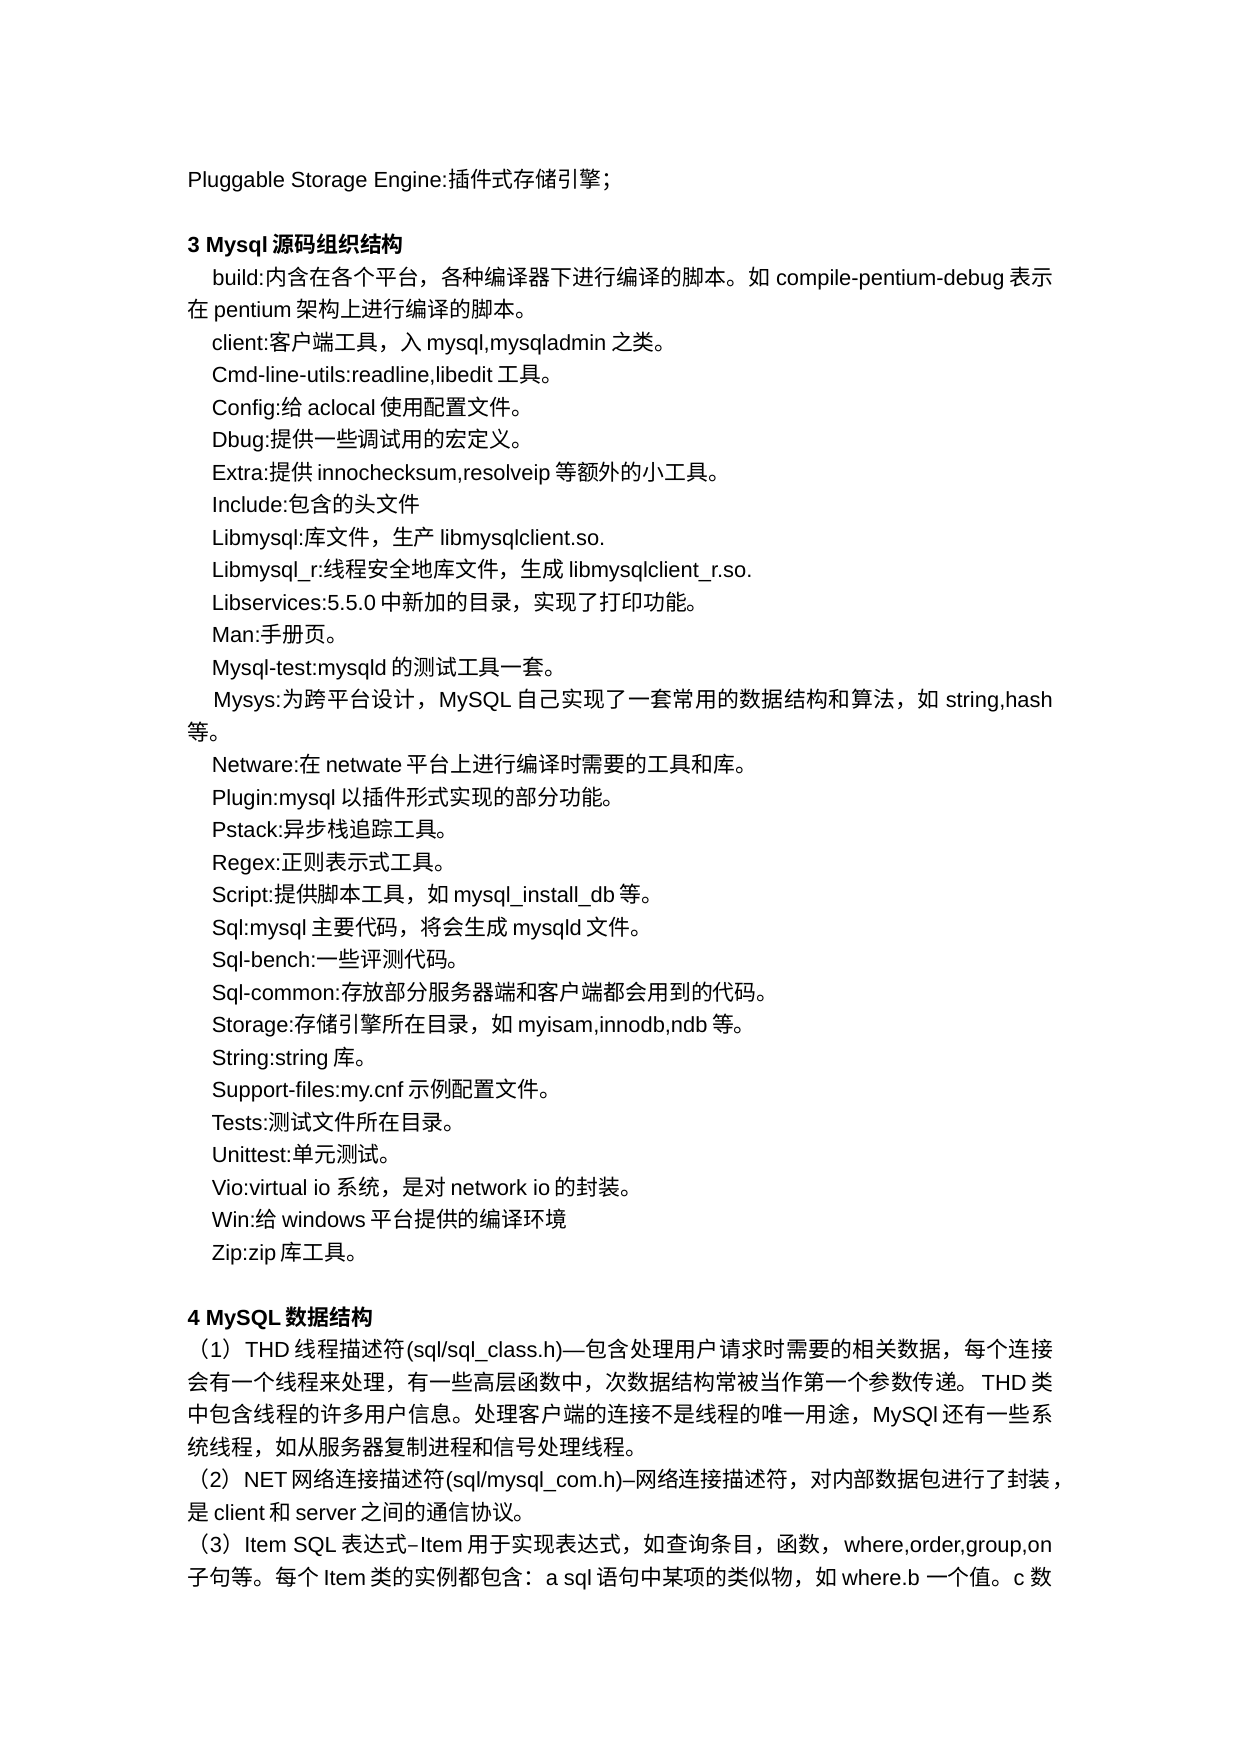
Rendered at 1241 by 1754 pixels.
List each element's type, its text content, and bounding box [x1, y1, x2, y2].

text Libmysql:库文件，生产libmysqlclient.so. [187, 519, 1053, 552]
text Sql:mysql主要代码，将会生成mysqld文件。 [187, 909, 1053, 942]
text Storage:存储引擎所在目录，如myisam,innodb,ndb等。 [187, 1007, 1053, 1039]
text Netware:在netwate平台上进行编译时需要的工具和库。 [187, 747, 1053, 779]
text Sql-common:存放部分服务器端和客户端都会用到的代码。 [187, 974, 1053, 1007]
text Support-files:my.cnf示例配置文件。 [187, 1072, 1053, 1104]
text Win:给windows平台提供的编译环境 [187, 1202, 1053, 1234]
text Pluggable Storage Engine:插件式存储引擎； [187, 162, 1053, 194]
text Man:手册页。 [187, 617, 1053, 649]
text Cmd-line-utils:readline,libedit工具。 [187, 357, 1053, 389]
text Include:包含的头文件 [187, 487, 1053, 519]
text Unittest:单元测试。 [187, 1137, 1053, 1169]
text Vio:virtual io 系统，是对network io的封装。 [187, 1169, 1053, 1202]
text Libservices:5.5.0中新加的目录，实现了打印功能。 [187, 584, 1053, 617]
text Plugin:mysql以插件形式实现的部分功能。 [187, 779, 1053, 812]
text Sql-bench:一些评测代码。 [187, 942, 1053, 974]
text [187, 1527, 1053, 1592]
text Regex:正则表示式工具。 [187, 844, 1053, 877]
text 4 MySQL数据结构 [187, 1299, 1053, 1332]
text String:string库。 [187, 1039, 1053, 1072]
text （1）THD线程描述符(sql/sql_class.h)—包含处理用户请求时需要的相关数据，每个连接会有一个线程来处理，有一些高层函数中，次数据结构常被当作第一个参数传递。THD类中包含线程的许多用户信息。处理客户端的连接不是线程的唯一用途，MySQl还有一些系统线程，如从服务器复制进程和信号处理线程。 [187, 1332, 1053, 1462]
text Extra:提供innochecksum,resolveip等额外的小工具。 [187, 454, 1053, 487]
text Mysql-test:mysqld的测试工具一套。 [187, 649, 1053, 682]
text Config:给aclocal使用配置文件。 [187, 389, 1053, 422]
text Mysys:为跨平台设计，MySQL自己实现了一套常用的数据结构和算法，如string,hash等。 [187, 682, 1053, 747]
text Zip:zip库工具。 [187, 1234, 1053, 1267]
text 3 Mysql源码组织结构 [187, 227, 1053, 259]
text Libmysql_r:线程安全地库文件，生成libmysqlclient_r.so. [187, 552, 1053, 584]
text Tests:测试文件所在目录。 [187, 1104, 1053, 1137]
text client:客户端工具，入mysql,mysqladmin之类。 [187, 324, 1053, 357]
text （2）NET网络连接描述符(sql/mysql_com.h)–网络连接描述符，对内部数据包进行了封装，是client和server之间的通信协议。 [187, 1462, 1053, 1527]
text Dbug:提供一些调试用的宏定义。 [187, 422, 1053, 454]
text build:内含在各个平台，各种编译器下进行编译的脚本。如compile-pentium-debug表示在pentium架构上进行编译的脚本。 [187, 259, 1053, 324]
text Pstack:异步栈追踪工具。 [187, 812, 1053, 844]
text Script:提供脚本工具，如mysql_install_db等。 [187, 877, 1053, 909]
